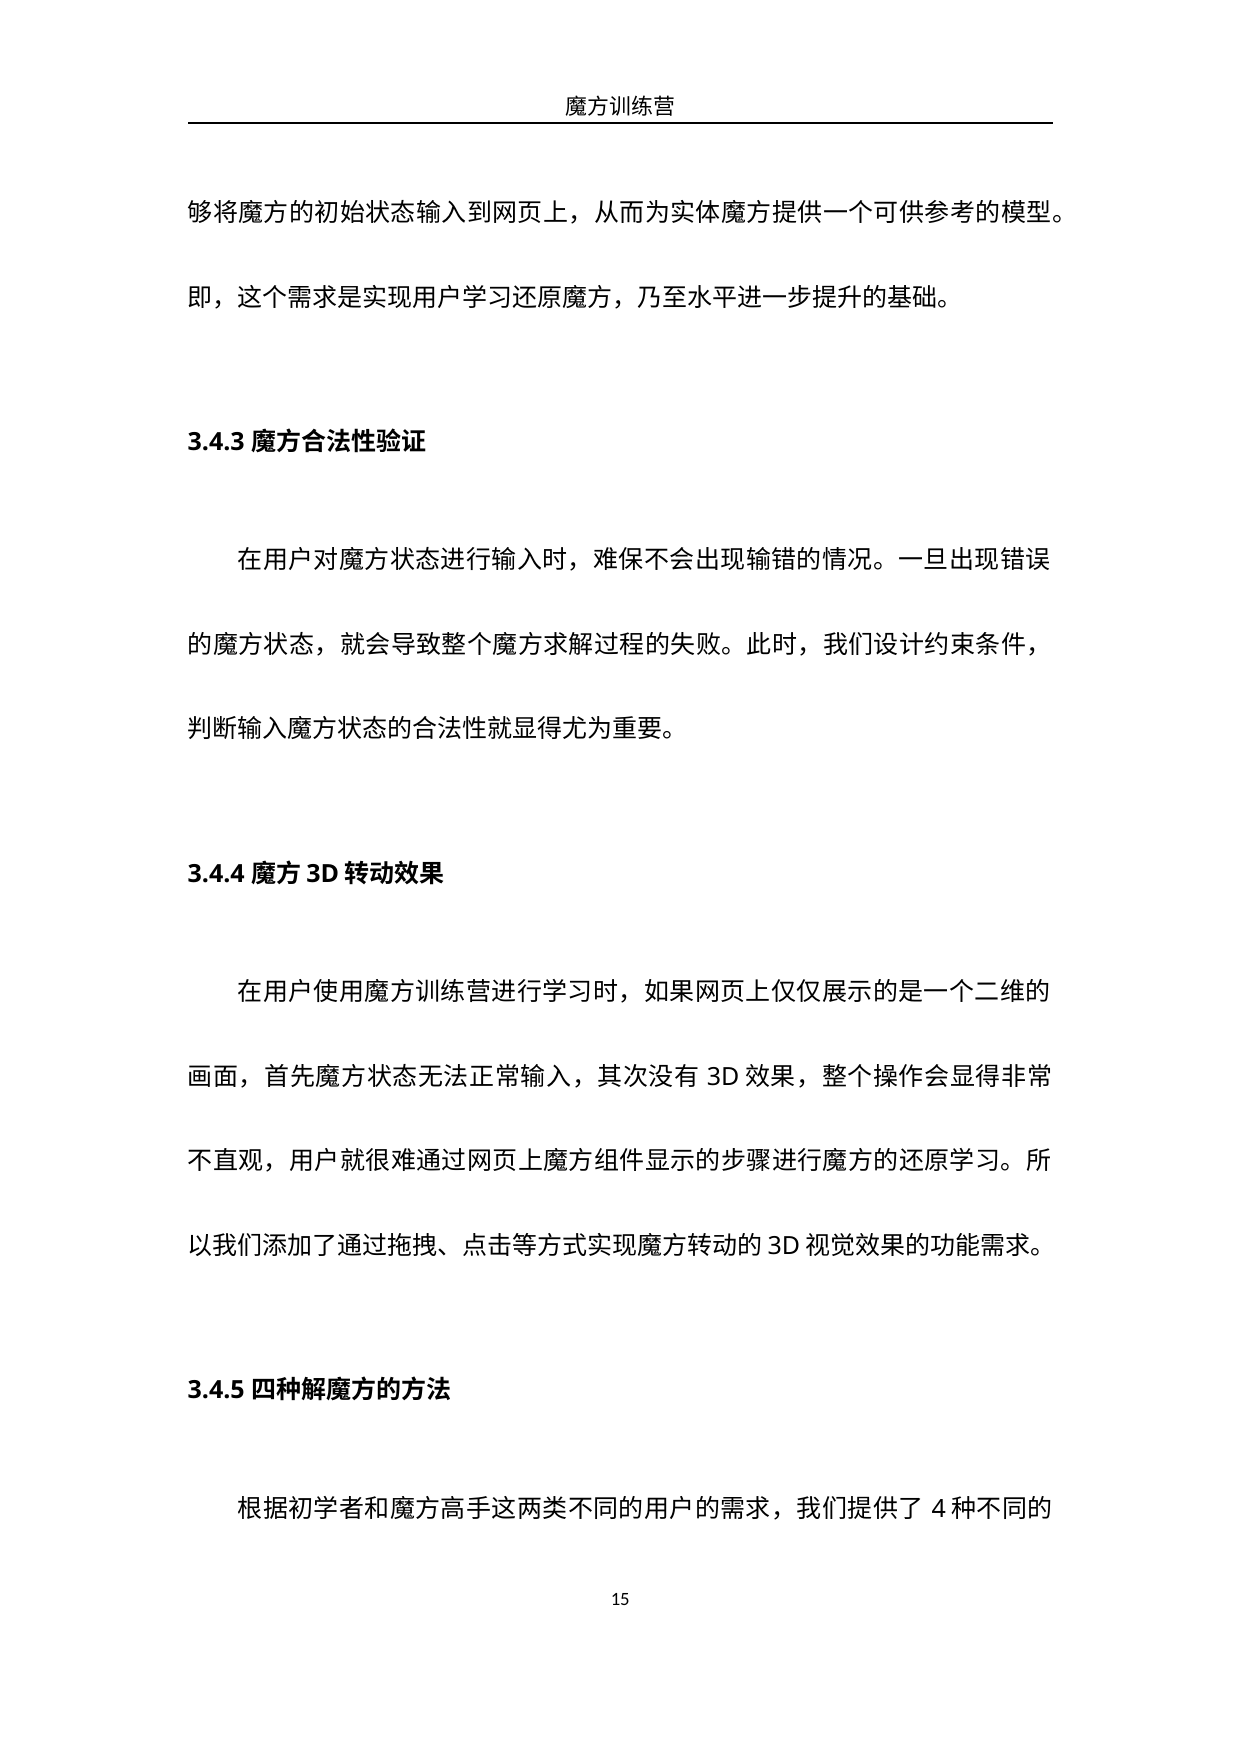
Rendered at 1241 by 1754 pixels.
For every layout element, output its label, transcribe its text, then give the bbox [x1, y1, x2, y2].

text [187, 1474, 1053, 1539]
subtitle 3.4.4 魔方3D转动效果 [187, 839, 1053, 904]
subtitle 3.4.5 四种解魔方的方法 [187, 1355, 1053, 1420]
text 在用户使用魔方训练营进行学习时，如果网页上仅仅展示的是一个二维的画面，首先魔方状态无法正常输入，其次没有3D效果，整个操作会显得非常不直观，用户就很难通过网页上魔方组件显示的步骤进行魔方的还原学习。所以我们添加了通过拖拽、点击等方式实现魔方转动的3D视觉效果的功能需求。 [187, 957, 1053, 1276]
text 在用户对魔方状态进行输入时，难保不会出现输错的情况。一旦出现错误的魔方状态，就会导致整个魔方求解过程的失败。此时，我们设计约束条件，判断输入魔方状态的合法性就显得尤为重要。 [187, 526, 1053, 759]
subtitle 3.4.3 魔方合法性验证 [187, 407, 1053, 472]
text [187, 178, 1053, 328]
